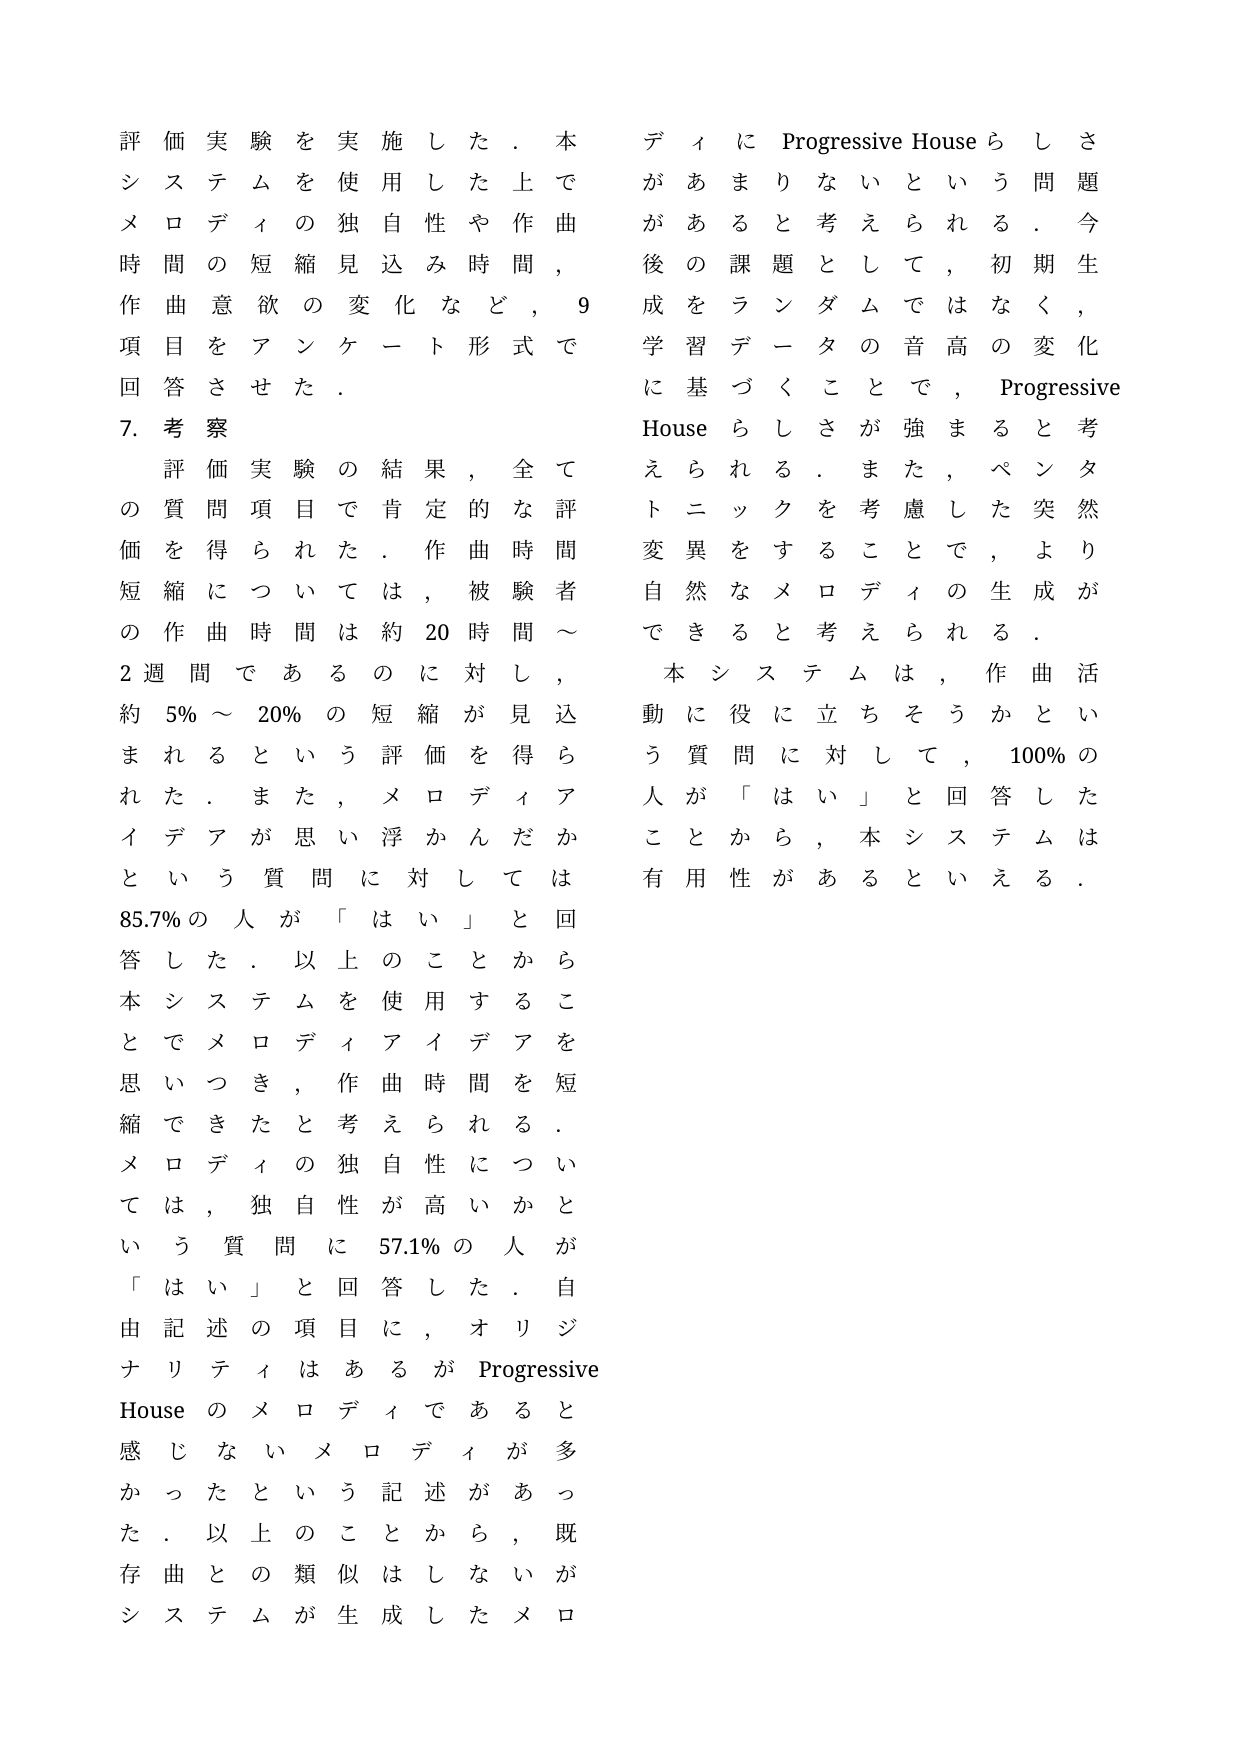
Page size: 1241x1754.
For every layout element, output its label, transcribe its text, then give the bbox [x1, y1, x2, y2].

text 評価実験の結果，全ての質問項目で肯定的な評価を得られた．作曲時間短縮については，被験者の作曲時間は約20時間〜2週間であるのに対し，約5%〜20%の短縮が見込まれるという評価を得られた．また，メロディアイデアが思い浮かんだかという質問に対しては，85.7%の人が「はい」と回答した．以上のことから，本システムを使用することでメロディアイデアを思いつき，作曲時間を短縮できたと考えられる．メロディの独自性については，独自性が高いかという質問に57.1%の人が「はい」と回答した．自由記述の項目に，オリジナリティはあるがProgressive Houseのメロディであると感じないメロディが多かったという記述があった．以上のことから，既存曲との類似はしないが，システムが生成したメロディにProgressive Houseらしさがあまりないという問題があると考えられる．今後の課題として，初期生成をランダムではなく，学習データの音高の変化に基づくことで，Progressive Houseらしさが強まると考えられる．また，ペンタトニックを考慮した突然変異をすることで，より自然なメロディの生成ができると考えられる． [641, 119, 1121, 652]
text 本システムは，作曲活動に役に立ちそうかという質問に対して，100%の人が「はい」と回答したことから，本システムは有用性があるといえる． [641, 652, 1121, 897]
text レーベルからリリース経験のあるProgressive House作曲家7名を被験者として，評価実験を実施した．本システムを使用した上で，メロディの独自性や作曲時間の短縮見込み時間，作曲意欲の変化など，9項目をアンケート形式で回答させた． [119, 119, 599, 406]
text 評価実験の結果，全ての質問項目で肯定的な評価を得られた．作曲時間短縮については，被験者の作曲時間は約20時間〜2週間であるのに対し，約5%〜20%の短縮が見込まれるという評価を得られた．また，メロディアイデアが思い浮かんだかという質問に対しては，85.7%の人が「はい」と回答した．以上のことから，本システムを使用することでメロディアイデアを思いつき，作曲時間を短縮できたと考えられる．メロディの独自性については，独自性が高いかという質問に57.1%の人が「はい」と回答した．自由記述の項目に，オリジナリティはあるがProgressive Houseのメロディであると感じないメロディが多かったという記述があった．以上のことから，既存曲との類似はしないが，システムが生成したメロディにProgressive Houseらしさがあまりないという問題があると考えられる．今後の課題として，初期生成をランダムではなく，学習データの音高の変化に基づくことで，Progressive Houseらしさが強まると考えられる．また，ペンタトニックを考慮した突然変異をすることで，より自然なメロディの生成ができると考えられる． [119, 447, 599, 1634]
text 7. 考察 [119, 406, 599, 447]
